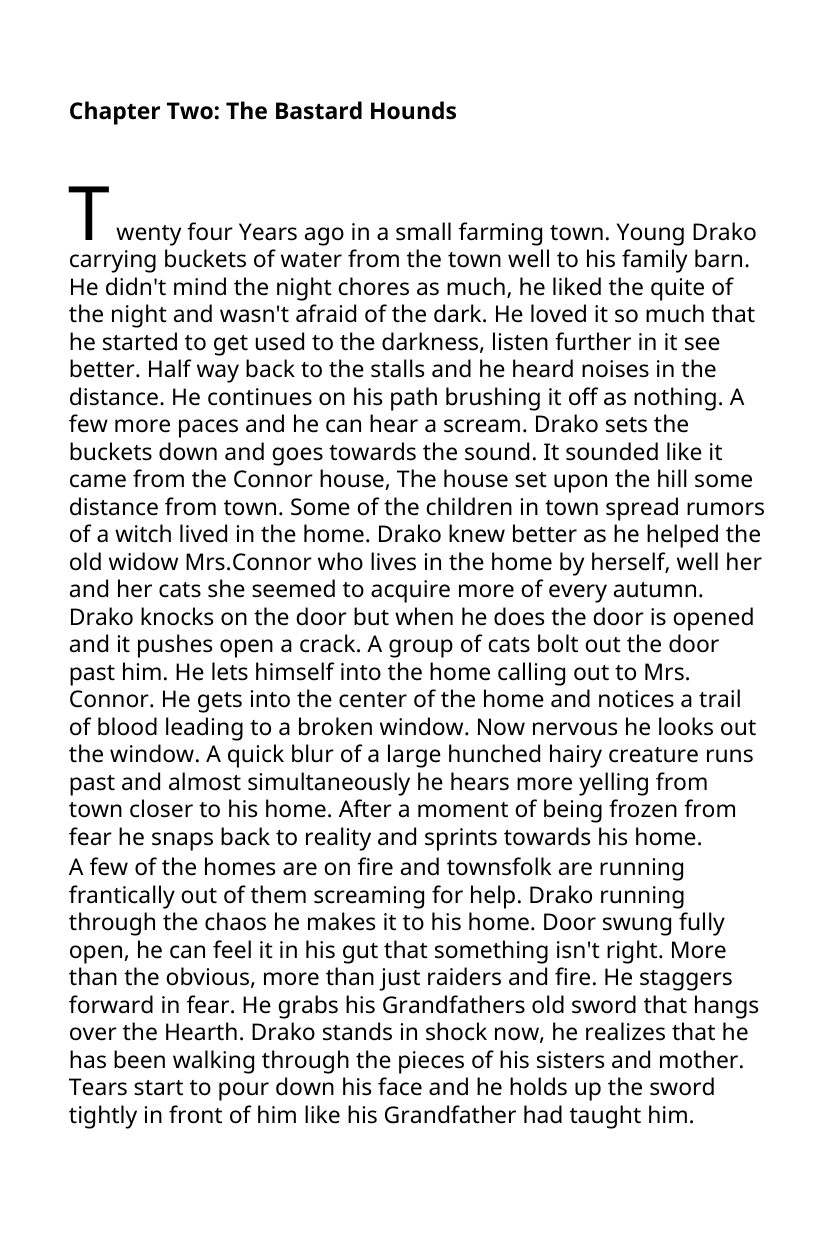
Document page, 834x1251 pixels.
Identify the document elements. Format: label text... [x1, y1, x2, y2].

text A few of the homes are on fire and townsfolk are running frantically out of them screaming for help. Drako running through the chaos he makes it to his home. Door swung fully open, he can feel it in his gut that something isn't right. More than the obvious, more than just raiders and fire. He staggers forward in fear. He grabs his Grandfathers old sword that hangs over the Hearth. Drako stands in shock now, he realizes that he has been walking through the pieces of his sisters and mother. Tears start to pour down his face and he holds up the sword tightly in front of him like his Grandfather had taught him. [69, 854, 766, 1129]
text T wenty four Years ago in a small farming town. Young Drako carrying buckets of water from the town well to his family barn. He didn't mind the night chores as much, he liked the quite of the night and wasn't afraid of the dark. He loved it so much that he started to get used to the darkness, listen further in it see better. Half way back to the stalls and he heard noises in the distance. He continues on his path brushing it off as nothing. A few more paces and he can hear a scream. Drako sets the buckets down and goes towards the sound. It sounded like it came from the Connor house, The house set upon the hill some distance from town. Some of the children in town spread rumors of a witch lived in the home. Drako knew better as he helped the old widow Mrs.Connor who lives in the home by herself, well her and her cats she seemed to acquire more of every autumn. Drako knocks on the door but when he does the door is opened and it pushes open a crack. A group of cats bolt out the door past him. He lets himself into the home calling out to Mrs. Connor. He gets into the center of the home and notices a trail of blood leading to a broken window. Now nervous he looks out the window. A quick blur of a large hunched hairy creature runs past and almost simultaneously he hears more yelling from town closer to his home. After a moment of being frozen from fear he snaps back to reality and sprints towards his home. [69, 218, 766, 851]
text Chapter Two: The Bastard Hounds [69, 92, 766, 127]
